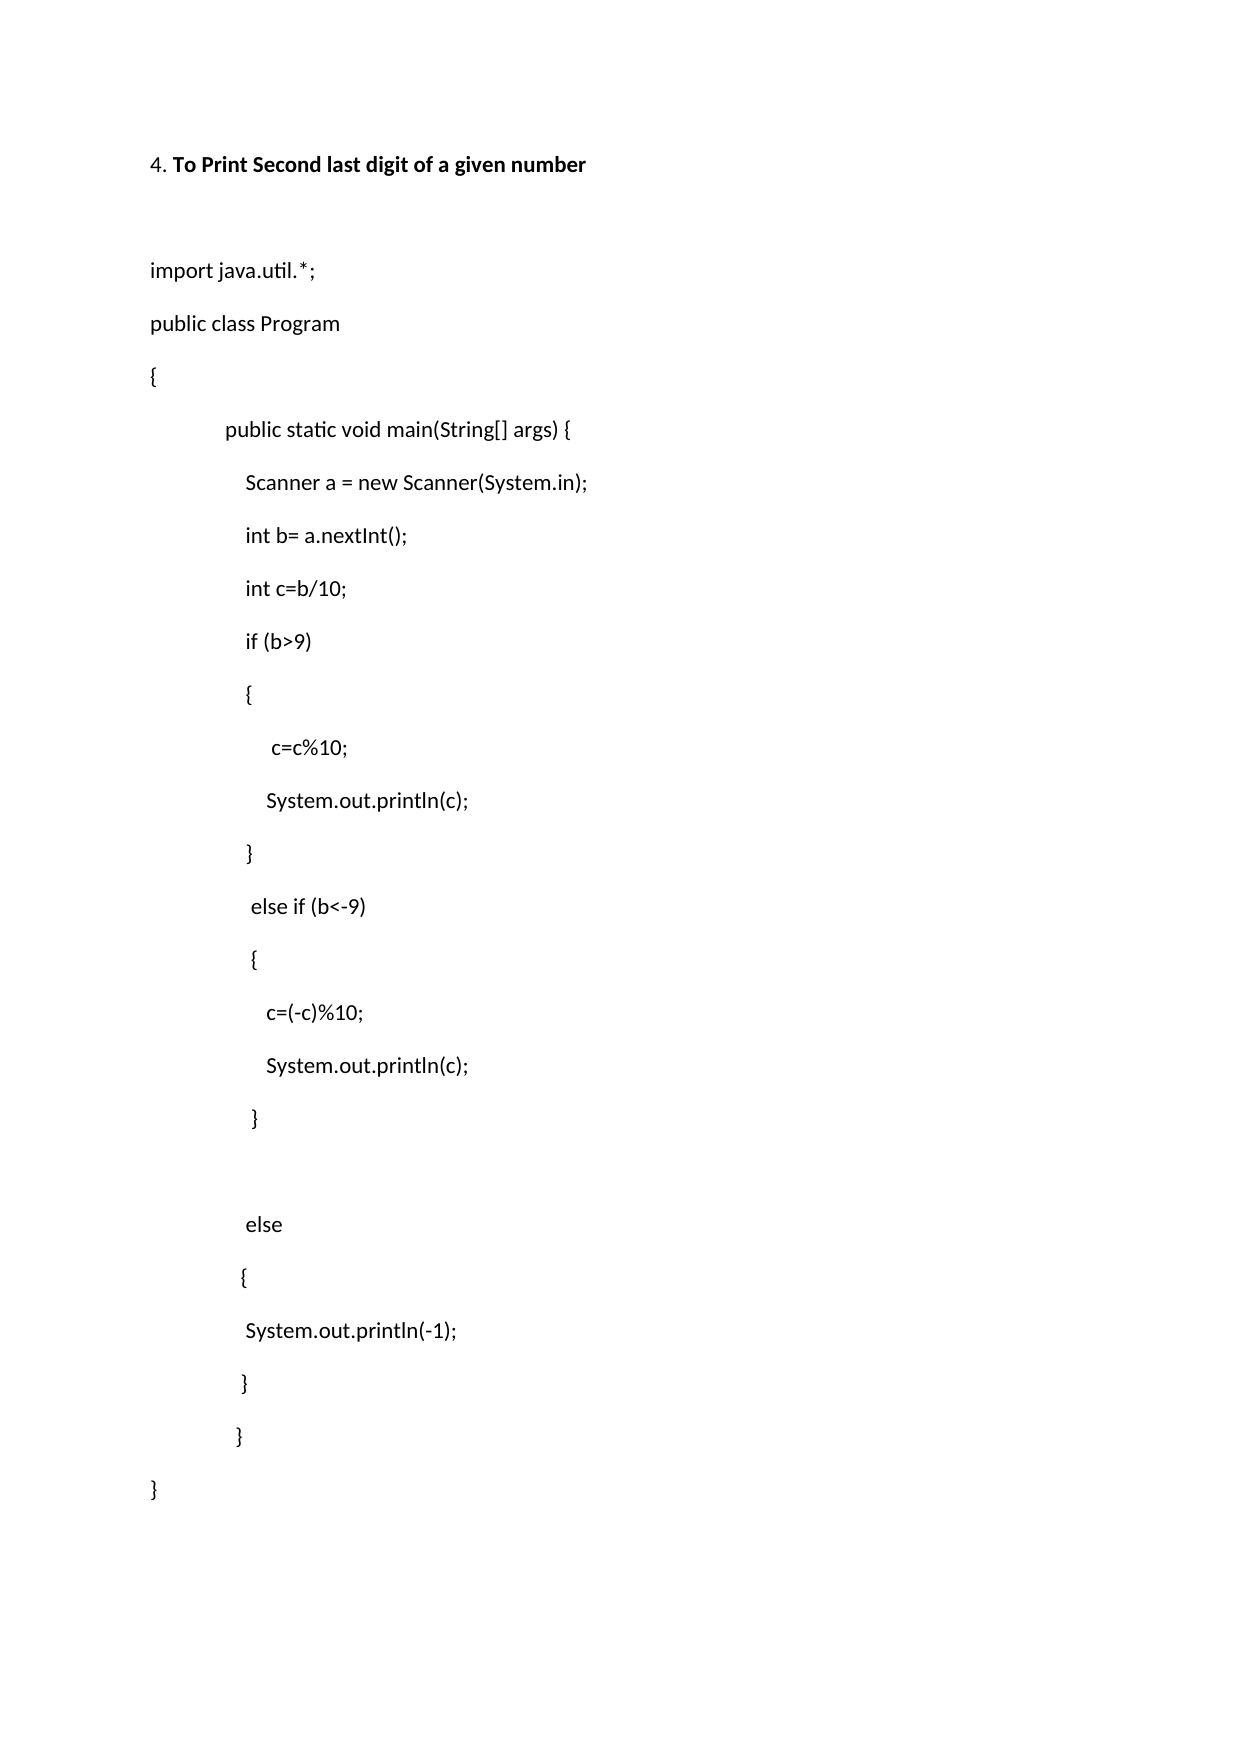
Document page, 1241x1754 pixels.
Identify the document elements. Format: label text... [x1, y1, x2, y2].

text import java.util.*; [150, 256, 1090, 284]
text c=c%10; [150, 733, 1090, 761]
text if (b>9) [150, 627, 1090, 655]
text } [150, 1422, 1090, 1451]
text } [150, 1104, 1090, 1132]
text { [150, 945, 1090, 973]
text public class Program [150, 309, 1090, 337]
text System.out.println(c); [150, 786, 1090, 814]
text } [150, 839, 1090, 867]
text else if (b<-9) [150, 892, 1090, 920]
text { [150, 362, 1090, 390]
text System.out.println(c); [150, 1051, 1090, 1079]
text public static void main(String[] args) { [150, 415, 1090, 443]
text { [150, 680, 1090, 708]
text } [150, 1369, 1090, 1397]
text Scanner a = new Scanner(System.in); [150, 468, 1090, 496]
text else [150, 1210, 1090, 1238]
text c=(-c)%10; [150, 998, 1090, 1026]
text 4. To Print Second last digit of a given number [150, 150, 1090, 178]
text } [150, 1476, 1090, 1503]
text { [150, 1263, 1090, 1291]
text System.out.println(-1); [150, 1316, 1090, 1344]
text int b= a.nextInt(); [150, 521, 1090, 549]
text int c=b/10; [150, 574, 1090, 602]
